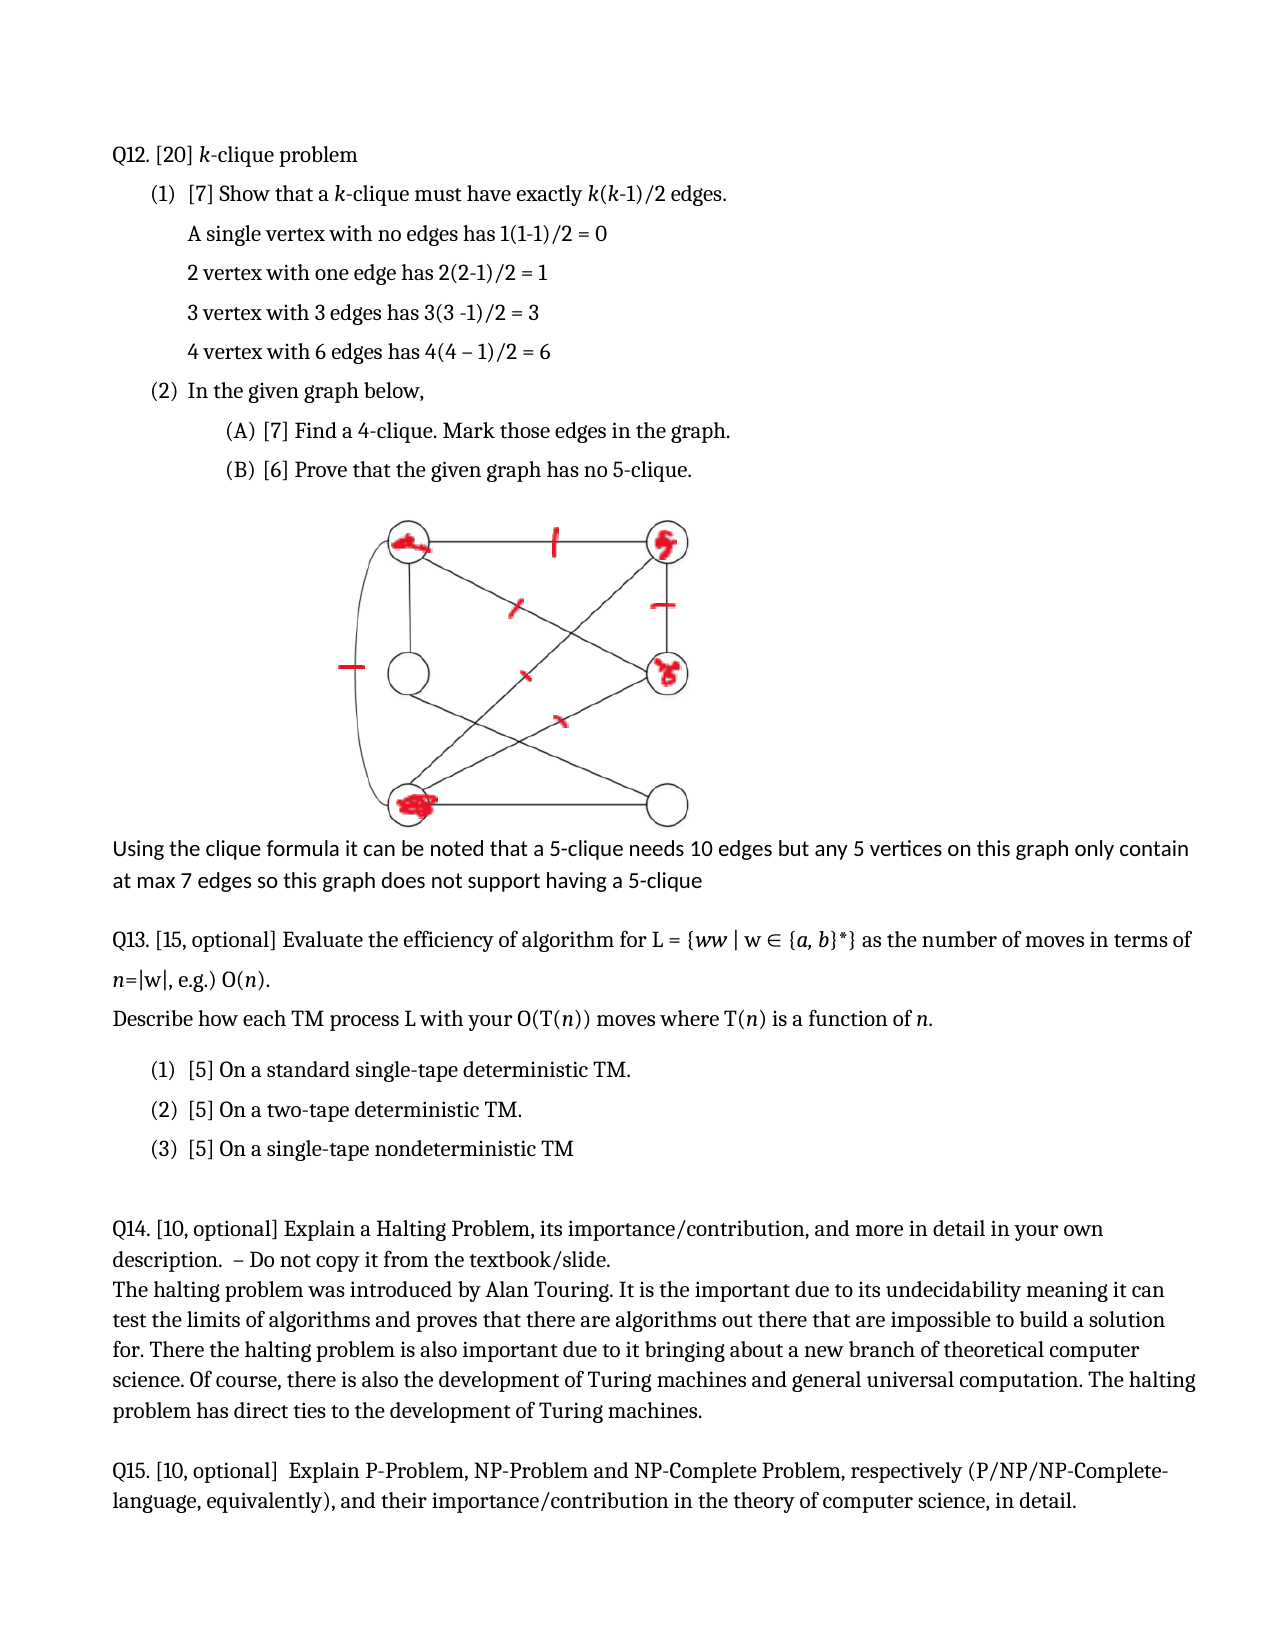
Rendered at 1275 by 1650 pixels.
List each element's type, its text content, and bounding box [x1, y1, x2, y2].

list [5] On a standard single-tape deterministic TM. [150, 1057, 1200, 1083]
text Q13. [15, optional] Evaluate the efficiency of algorithm for L = {ww | w {a, b}*} as the number of moves in terms of n=|w|, e.g.) O(n). [112, 927, 1200, 993]
text Q12. [20] k-clique problem [112, 141, 1200, 168]
list [5] On a single-tape nondeterministic TM [150, 1136, 1200, 1162]
list A single vertex with no edges has 1(1-1)/2 = 0 [187, 220, 1200, 247]
picture [338, 517, 697, 830]
list 4 vertex with 6 edges has 4(4 – 1)/2 = 6 [187, 339, 1200, 365]
text The halting problem was introduced by Alan Touring. It is the important due to its undecidability meaning it can test the limits of algorithms and proves that there are algorithms out there that are impossible to build a solution for. There the halting problem is also important due to it bringing about a new branch of theoretical computer science. Of course, there is also the development of Turing machines and general universal computation. The halting problem has direct ties to the development of Turing machines. [112, 1277, 1200, 1424]
list In the given graph below, [150, 378, 1200, 405]
list [5] On a two-tape deterministic TM. [150, 1097, 1200, 1123]
list 3 vertex with 3 edges has 3(3 -1)/2 = 3 [187, 299, 1200, 326]
text Describe how each TM process L with your O(T(n)) moves where T(n) is a function of n. [112, 1006, 1200, 1032]
text Q14. [10, optional] Explain a Halting Problem, its importance/contribution, and more in detail in your own description. – Do not copy it from the textbook/slide. [112, 1216, 1200, 1273]
text Q15. [10, optional] Explain P-Problem, NP-Problem and NP-Complete Problem, respectively (P/NP/NP-Complete-language, equivalently), and their importance/contribution in the theory of computer science, in detail. [112, 1458, 1200, 1514]
list [7] Show that a k-clique must have exactly k(k-1)/2 edges. [150, 181, 1200, 207]
list [6] Prove that the given graph has no 5-clique. [225, 457, 1200, 484]
list [7] Find a 4-clique. Mark those edges in the graph. [225, 418, 1200, 444]
list 2 vertex with one edge has 2(2-1)/2 = 1 [187, 260, 1200, 286]
text Using the clique formula it can be noted that a 5-clique needs 10 edges but any 5 vertices on this graph only contain at max 7 edges so this graph does not support having a 5-clique [112, 834, 1200, 894]
